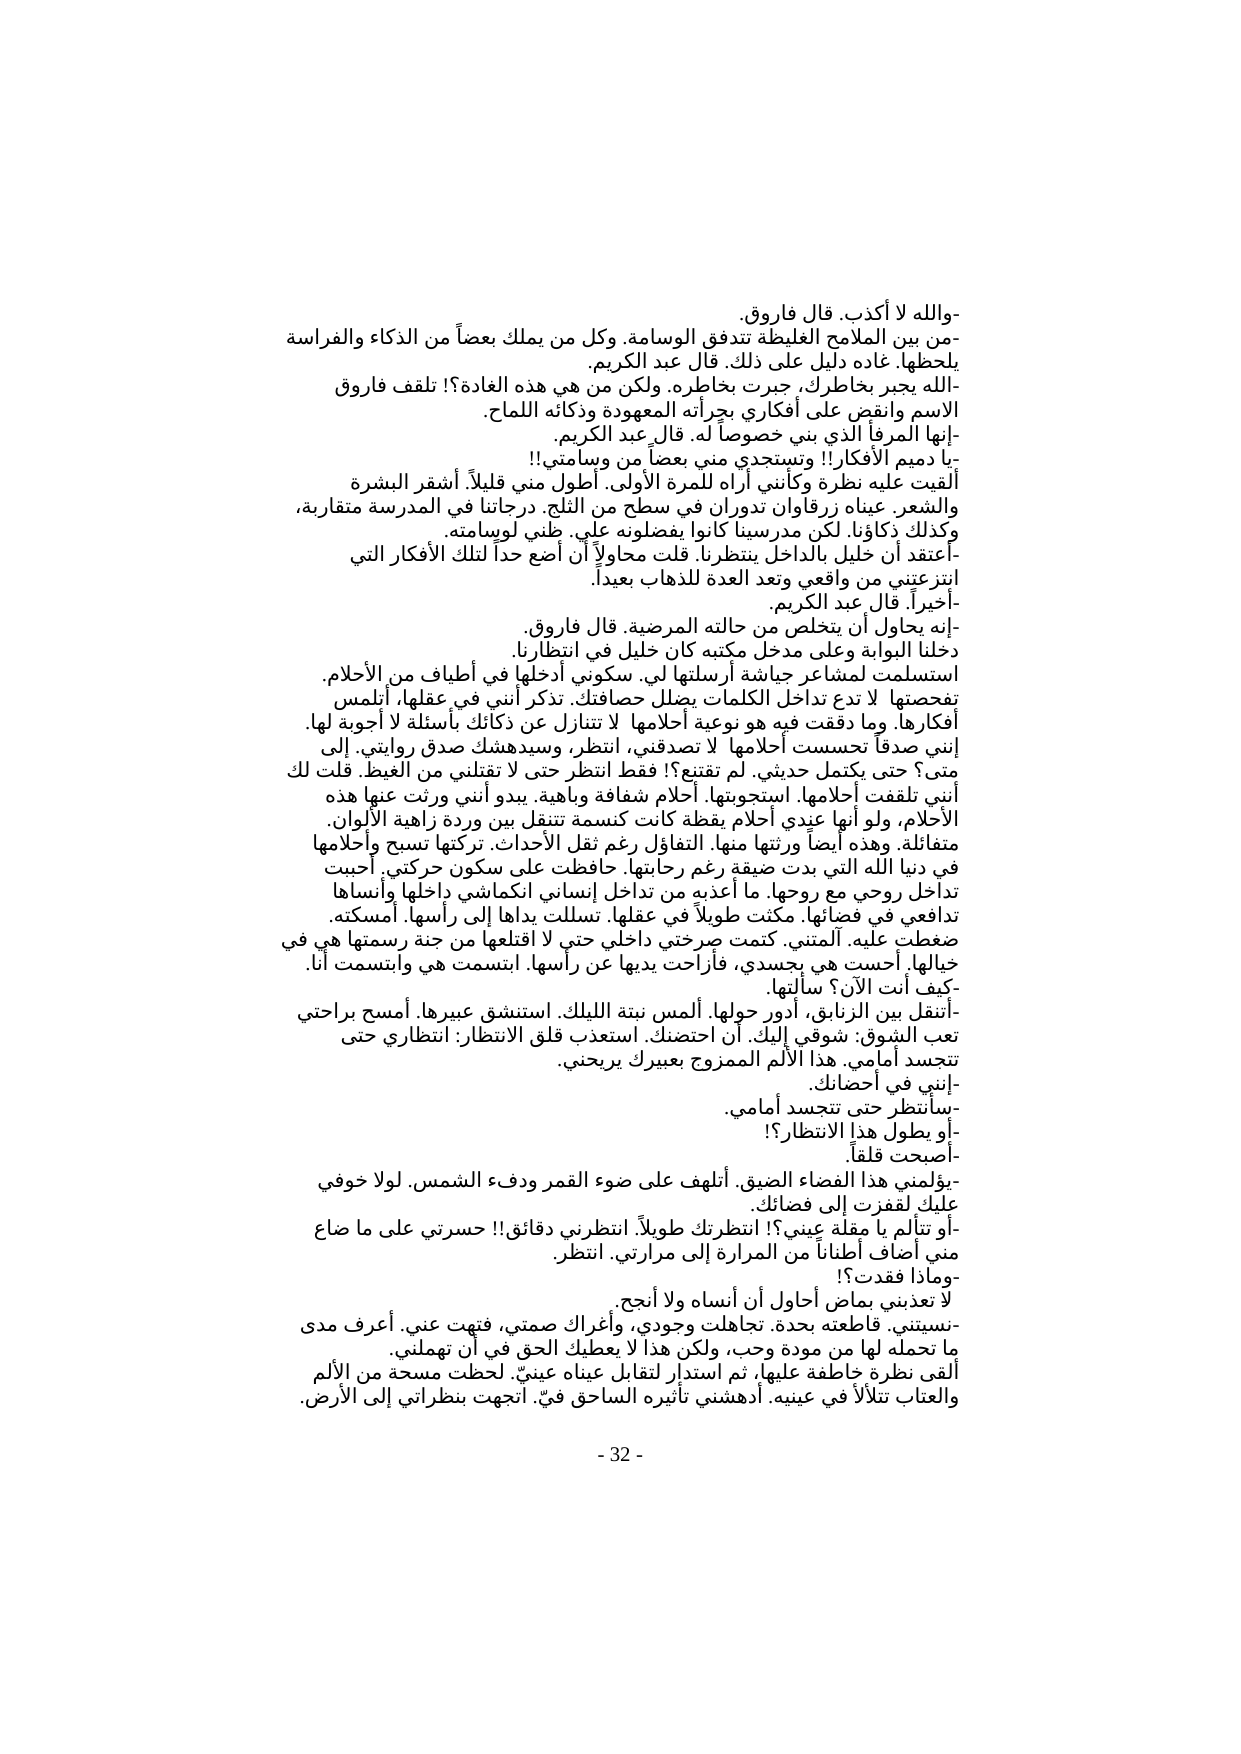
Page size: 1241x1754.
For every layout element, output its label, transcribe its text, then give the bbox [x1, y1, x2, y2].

text -إنها المرفأ الذي بني خصوصاً له. قال عبد الكريم. [281, 422, 960, 446]
text -يا دميم الأفكار!! وتستجدي مني بعضاً من وسامتي!! [281, 446, 960, 470]
text -كيف أنت الآن؟ سألتها. [281, 975, 960, 999]
text ألقيت عليه نظرة وكأنني أراه للمرة الأولى. أطول مني قليلاً. أشقر البشرة والشعر. عيناه زرقاوان تدوران في سطح من الثلج. درجاتنا في المدرسة متقاربة، وكذلك ذكاؤنا. لكن مدرسينا كانوا يفضلونه علي. ظني لوسامته. [281, 470, 960, 542]
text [281, 1360, 960, 1408]
text دخلنا البوابة وعلى مدخل مكتبه كان خليل في انتظارنا. [281, 638, 960, 662]
text -من بين الملامح الغليظة تتدفق الوسامة. وكل من يملك بعضاً من الذكاء والفراسة يلحظها. غاده دليل على ذلك. قال عبد الكريم. [281, 325, 960, 373]
text -لا تعذبني بماض أحاول أن أنساه ولا أنجح. [281, 1288, 960, 1312]
text -أصبحت قلقاً. [281, 1143, 960, 1167]
text -وماذا فقدت؟! [281, 1264, 960, 1288]
text -أخيراً. قال عبد الكريم. [281, 590, 960, 614]
text استسلمت لمشاعر جياشة أرسلتها لي. سكوني أدخلها في أطياف من الأحلام. تفحصتها. لا تدع تداخل الكلمات يضلل حصافتك. تذكر أنني في عقلها، أتلمس أفكارها. وما دققت فيه هو نوعية أحلامها. لا تتنازل عن ذكائك بأسئلة لا أجوبة لها. إنني صدقاً تحسست أحلامها. لا تصدقني، انتظر، وسيدهشك صدق روايتي. إلى متى؟ حتى يكتمل حديثي. لم تقتنع؟! فقط انتظر حتى لا تقتلني من الغيظ. قلت لك أنني تلقفت أحلامها. استجوبتها. أحلام شفافة وباهية. يبدو أنني ورثت عنها هذه الأحلام، ولو أنها عندي أحلام يقظة كانت كنسمة تتنقل بين وردة زاهية الألوان. متفائلة. وهذه أيضاً ورثتها منها. التفاؤل رغم ثقل الأحداث. تركتها تسبح وأحلامها في دنيا الله التي بدت ضيقة رغم رحابتها. حافظت على سكون حركتي. أحببت تداخل روحي مع روحها. ما أعذبه من تداخل إنساني انكماشي داخلها وأنساها تدافعي في فضائها. مكثت طويلاً في عقلها. تسللت يداها إلى رأسها. أمسكته. ضغطت عليه. آلمتني. كتمت صرختي داخلي حتى لا اقتلعها من جنة رسمتها هي في خيالها. أحست هي بجسدي، فأزاحت يديها عن رأسها. ابتسمت هي وابتسمت أنا. [281, 662, 960, 975]
text -إنه يحاول أن يتخلص من حالته المرضية. قال فاروق. [281, 614, 960, 638]
text -أو يطول هذا الانتظار؟! [281, 1119, 960, 1143]
text -الله يجبر بخاطرك، جبرت بخاطره. ولكن من هي هذه الغادة؟! تلقف فاروق الاسم وانقض على أفكاري بجرأته المعهودة وذكائه اللماح. [281, 373, 960, 422]
text -أو تتألم يا مقلة عيني؟! انتظرتك طويلاً. انتظرني دقائق!! حسرتي على ما ضاع مني أضاف أطناناً من المرارة إلى مرارتي. انتظر. [281, 1216, 960, 1264]
text -إنني في أحضانك. [281, 1071, 960, 1095]
text -أتنقل بين الزنابق، أدور حولها. ألمس نبتة الليلك. استنشق عبيرها. أمسح براحتي تعب الشوق: شوقي إليك. أن احتضنك. استعذب قلق الانتظار: انتظاري حتى تتجسد أمامي. هذا الألم الممزوج بعبيرك يريحني. [281, 999, 960, 1071]
text -سأنتظر حتى تتجسد أمامي. [281, 1095, 960, 1119]
text -والله لا أكذب. قال فاروق. [281, 301, 960, 325]
text -يؤلمني هذا الفضاء الضيق. أتلهف على ضوء القمر ودفء الشمس. لولا خوفي عليك لقفزت إلى فضائك. [281, 1167, 960, 1216]
text -نسيتني. قاطعته بحدة. تجاهلت وجودي، وأغراك صمتي، فتهت عني. أعرف مدى ما تحمله لها من مودة وحب، ولكن هذا لا يعطيك الحق في أن تهملني. [281, 1312, 960, 1360]
text -أعتقد أن خليل بالداخل ينتظرنا. قلت محاولاً أن أضع حداً لتلك الأفكار التي انتزعتني من واقعي وتعد العدة للذهاب بعيداً. [281, 542, 960, 590]
